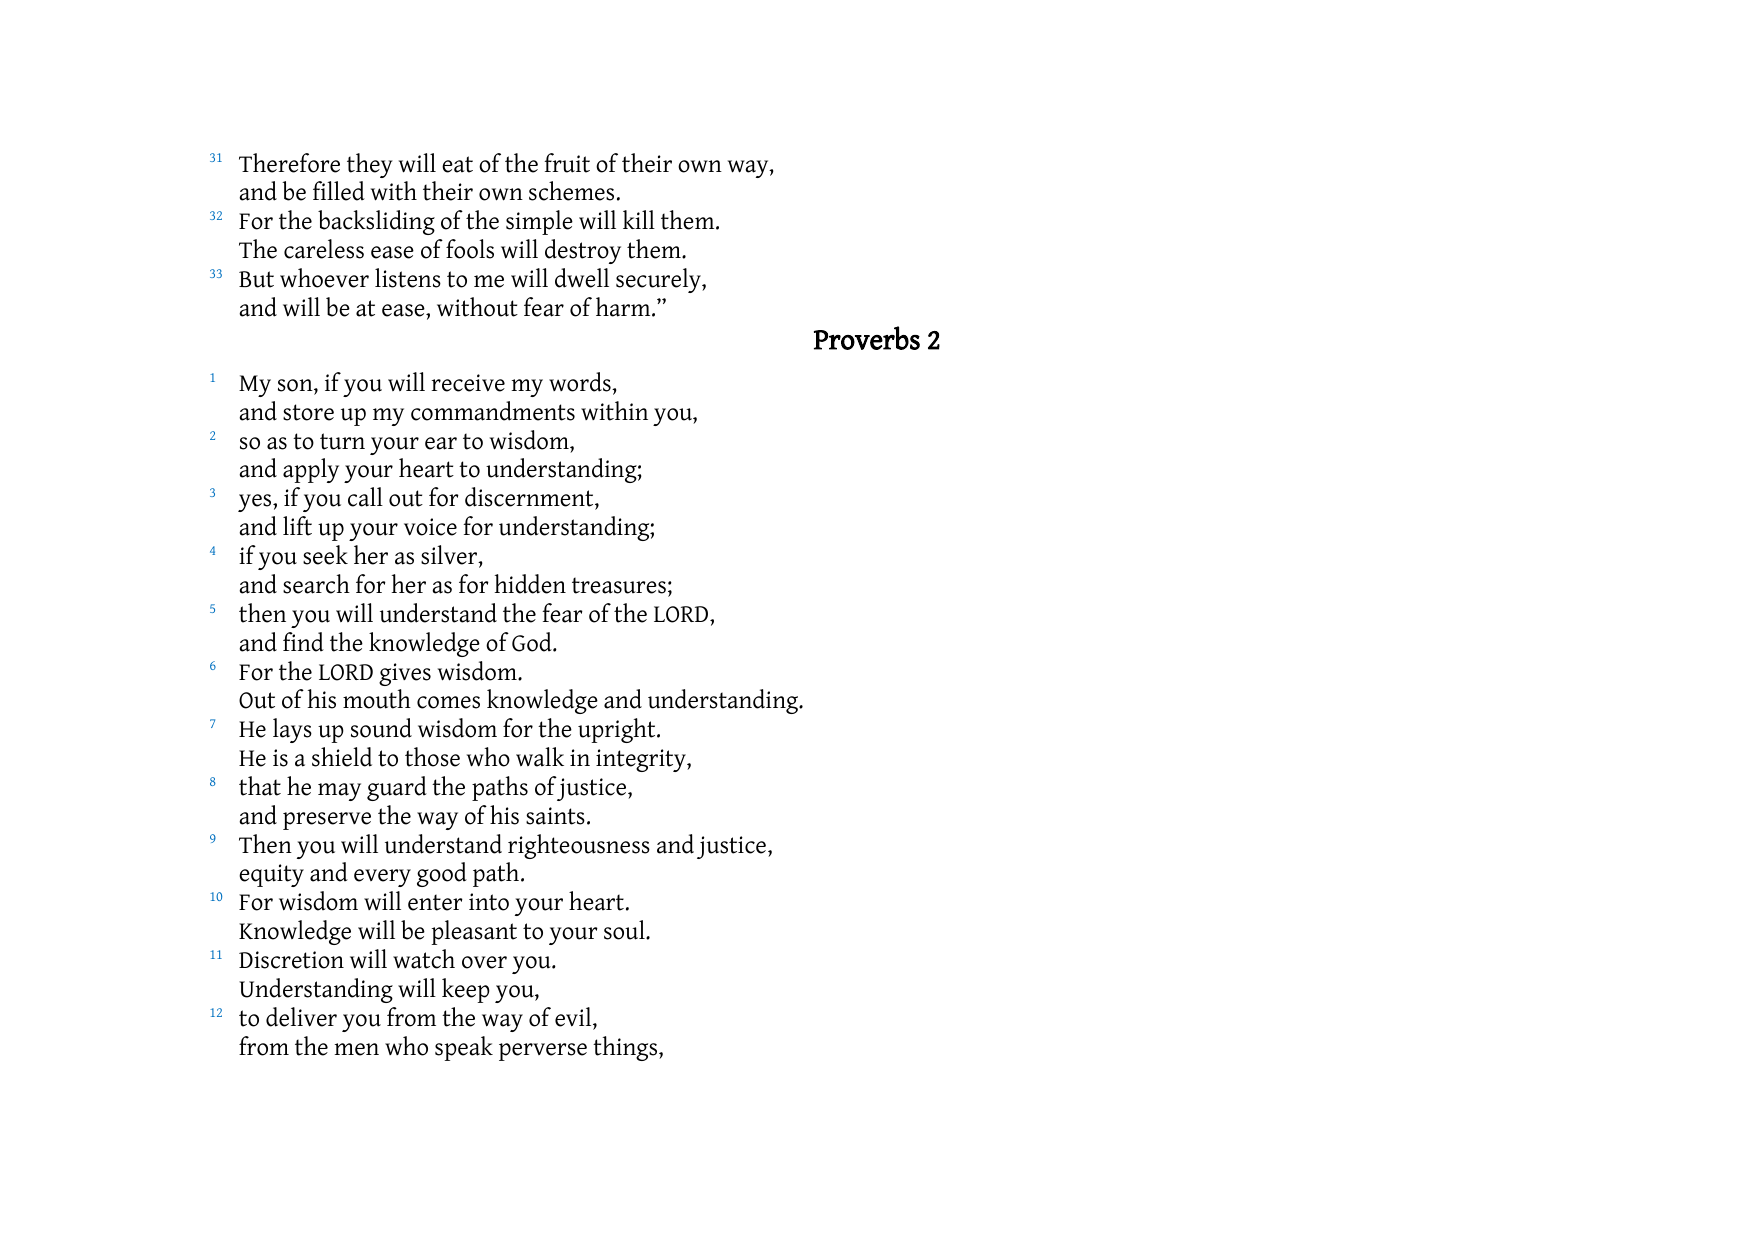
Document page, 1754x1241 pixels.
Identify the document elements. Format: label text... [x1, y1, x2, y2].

text 33 But whoever listens to me will dwell securely, and will be at ease, without fear of harm.” [209, 265, 1545, 323]
text 5 then you will understand the fear of the LORD, and find the knowledge of God. [209, 600, 1545, 658]
text 2 so as to turn your ear to wisdom, and apply your heart to understanding; [209, 427, 1545, 485]
text 12 to deliver you from the way of evil, from the men who speak perverse things, [209, 1004, 1545, 1062]
text 9 Then you will understand righteousness and justice, equity and every good path. [209, 831, 1545, 889]
text 1 My son, if you will receive my words, and store up my commandments within you, [209, 369, 1545, 427]
text 8 that he may guard the paths of justice, and preserve the way of his saints. [209, 773, 1545, 831]
text 11 Discretion will watch over you. Understanding will keep you, [209, 946, 1545, 1004]
text 3 yes, if you call out for discernment, and lift up your voice for understanding; [209, 485, 1545, 542]
text 32 For the backsliding of the simple will kill them. The careless ease of fools will destroy them. [209, 208, 1545, 265]
text 4 if you seek her as silver, and search for her as for hidden treasures; [209, 542, 1545, 600]
text 10 For wisdom will enter into your heart. Knowledge will be pleasant to your soul. [209, 889, 1545, 946]
text 31 Therefore they will eat of the fruit of their own way, and be filled with their own schemes. [209, 150, 1545, 208]
text 6 For the LORD gives wisdom. Out of his mouth comes knowledge and understanding. [209, 658, 1545, 716]
text 7 He lays up sound wisdom for the upright. He is a shield to those who walk in integrity, [209, 716, 1545, 773]
text Proverbs 2 [150, 323, 1604, 357]
